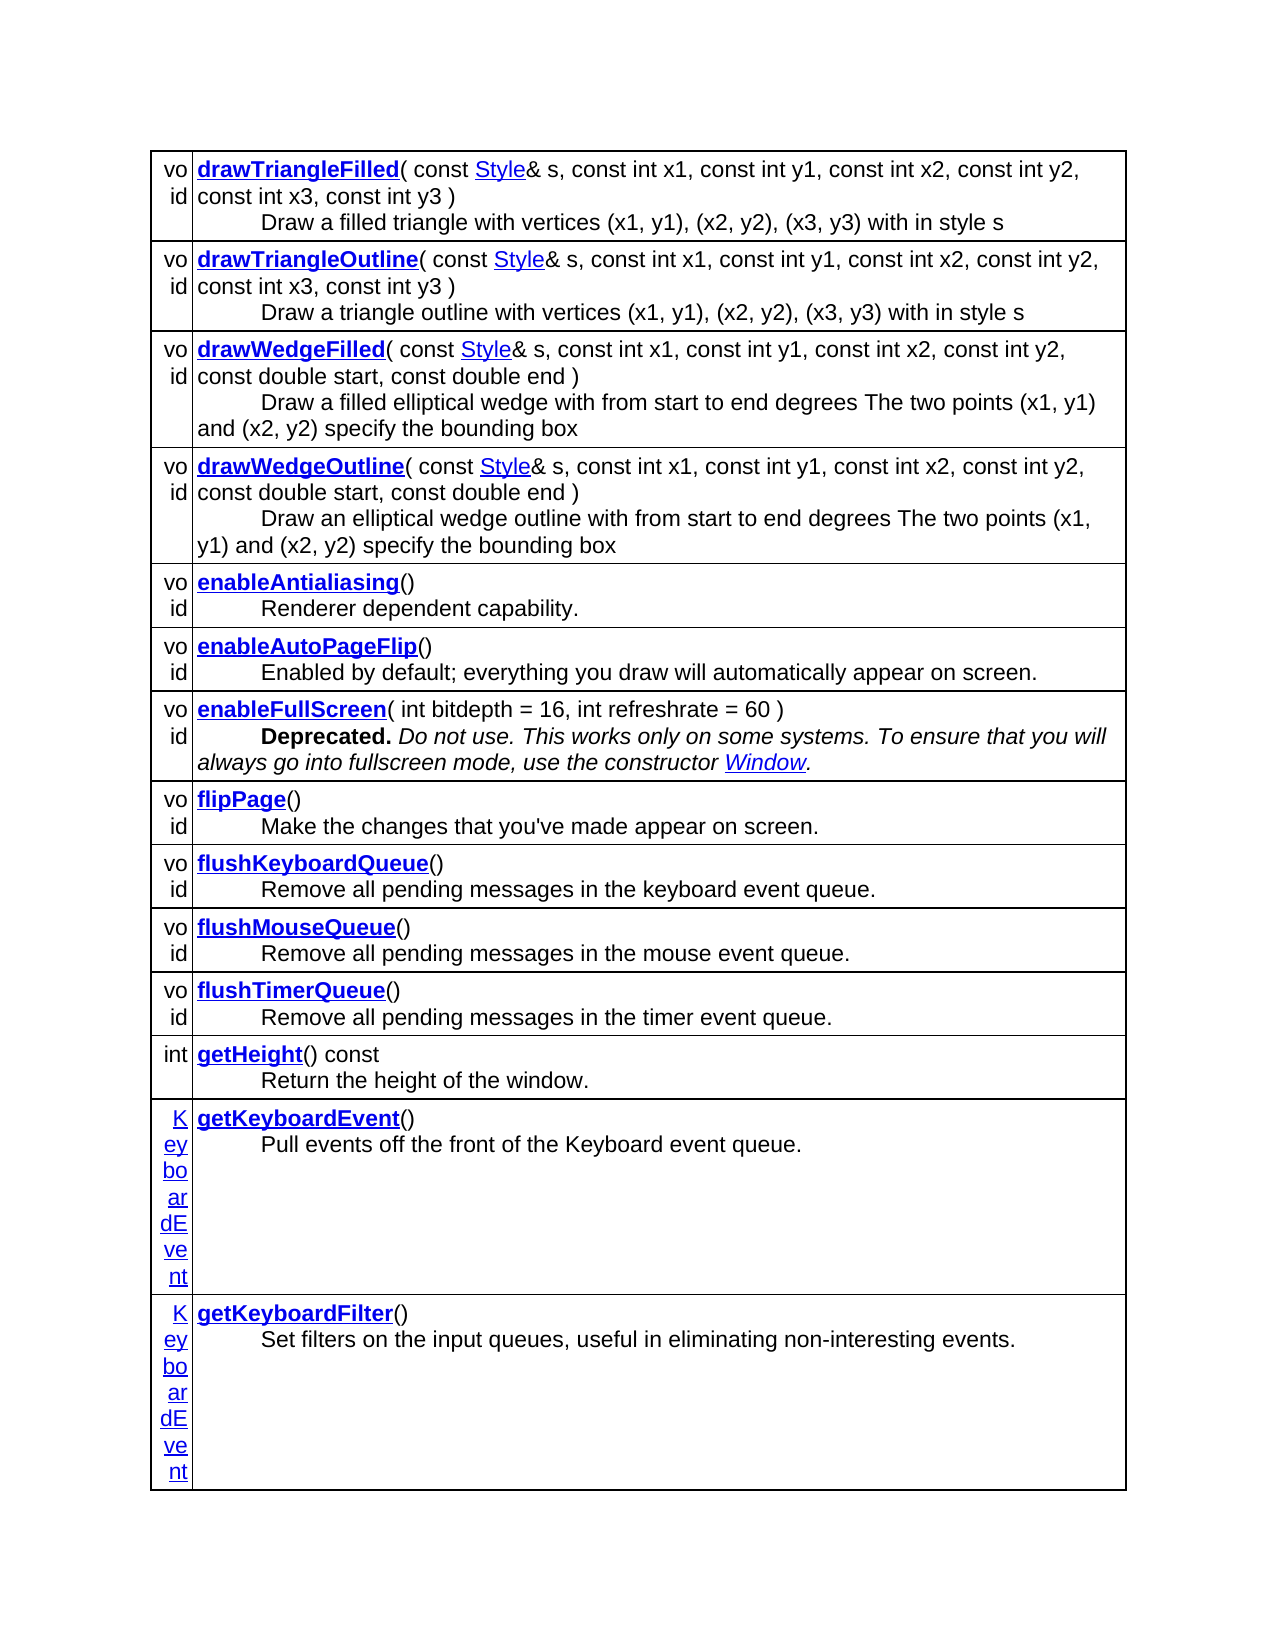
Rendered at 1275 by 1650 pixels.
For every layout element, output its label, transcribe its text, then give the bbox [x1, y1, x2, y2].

table_cell void [152, 909, 192, 971]
table_cell void [152, 242, 192, 330]
table_cell void [152, 845, 192, 907]
table_cell KeyboardEvent [152, 1295, 192, 1489]
table_cell drawTriangleFilled( const Style& s, const int x1, const int y1, const int x2, const int y2, const int x3, const int y3 ) Draw a filled triangle with vertices (x1, y1), (x2, y2), (x3, y3) with in style s [193, 152, 1125, 240]
table_cell void [152, 973, 192, 1034]
table_cell getKeyboardEvent() Pull events off the front of the Keyboard event queue. [193, 1100, 1125, 1294]
table_cell getKeyboardFilter() Set filters on the input queues, useful in eliminating non-interesting events. [193, 1295, 1125, 1489]
table_cell KeyboardEvent [152, 1100, 192, 1294]
table_cell void [152, 782, 192, 844]
table_cell enableAutoPageFlip() Enabled by default; everything you draw will automatically appear on screen. [193, 628, 1125, 690]
table_cell void [152, 332, 192, 446]
table_cell flipPage() Make the changes that you've made appear on screen. [193, 782, 1125, 844]
table_cell void [152, 564, 192, 626]
table_cell int [152, 1036, 192, 1098]
table_cell void [152, 152, 192, 240]
table_cell void [152, 628, 192, 690]
table_cell flushTimerQueue() Remove all pending messages in the timer event queue. [193, 973, 1125, 1034]
table_cell getHeight() const Return the height of the window. [193, 1036, 1125, 1098]
table_cell void [152, 692, 192, 780]
table_cell flushKeyboardQueue() Remove all pending messages in the keyboard event queue. [193, 845, 1125, 907]
table_cell void [152, 448, 192, 563]
table_cell flushMouseQueue() Remove all pending messages in the mouse event queue. [193, 909, 1125, 971]
table_cell enableAntialiasing() Renderer dependent capability. [193, 564, 1125, 626]
table_cell drawWedgeFilled( const Style& s, const int x1, const int y1, const int x2, const int y2, const double start, const double end ) Draw a filled elliptical wedge with from start to end degrees The two points (x1, y1) and (x2, y2) specify the bounding box [193, 332, 1125, 446]
table_cell drawWedgeOutline( const Style& s, const int x1, const int y1, const int x2, const int y2, const double start, const double end ) Draw an elliptical wedge outline with from start to end degrees The two points (x1, y1) and (x2, y2) specify the bounding box [193, 448, 1125, 563]
table_cell enableFullScreen( int bitdepth = 16, int refreshrate = 60 ) Deprecated. Do not use. This works only on some systems. To ensure that you will always go into fullscreen mode, use the constructor Window. [193, 692, 1125, 780]
table_cell drawTriangleOutline( const Style& s, const int x1, const int y1, const int x2, const int y2, const int x3, const int y3 ) Draw a triangle outline with vertices (x1, y1), (x2, y2), (x3, y3) with in style s [193, 242, 1125, 330]
